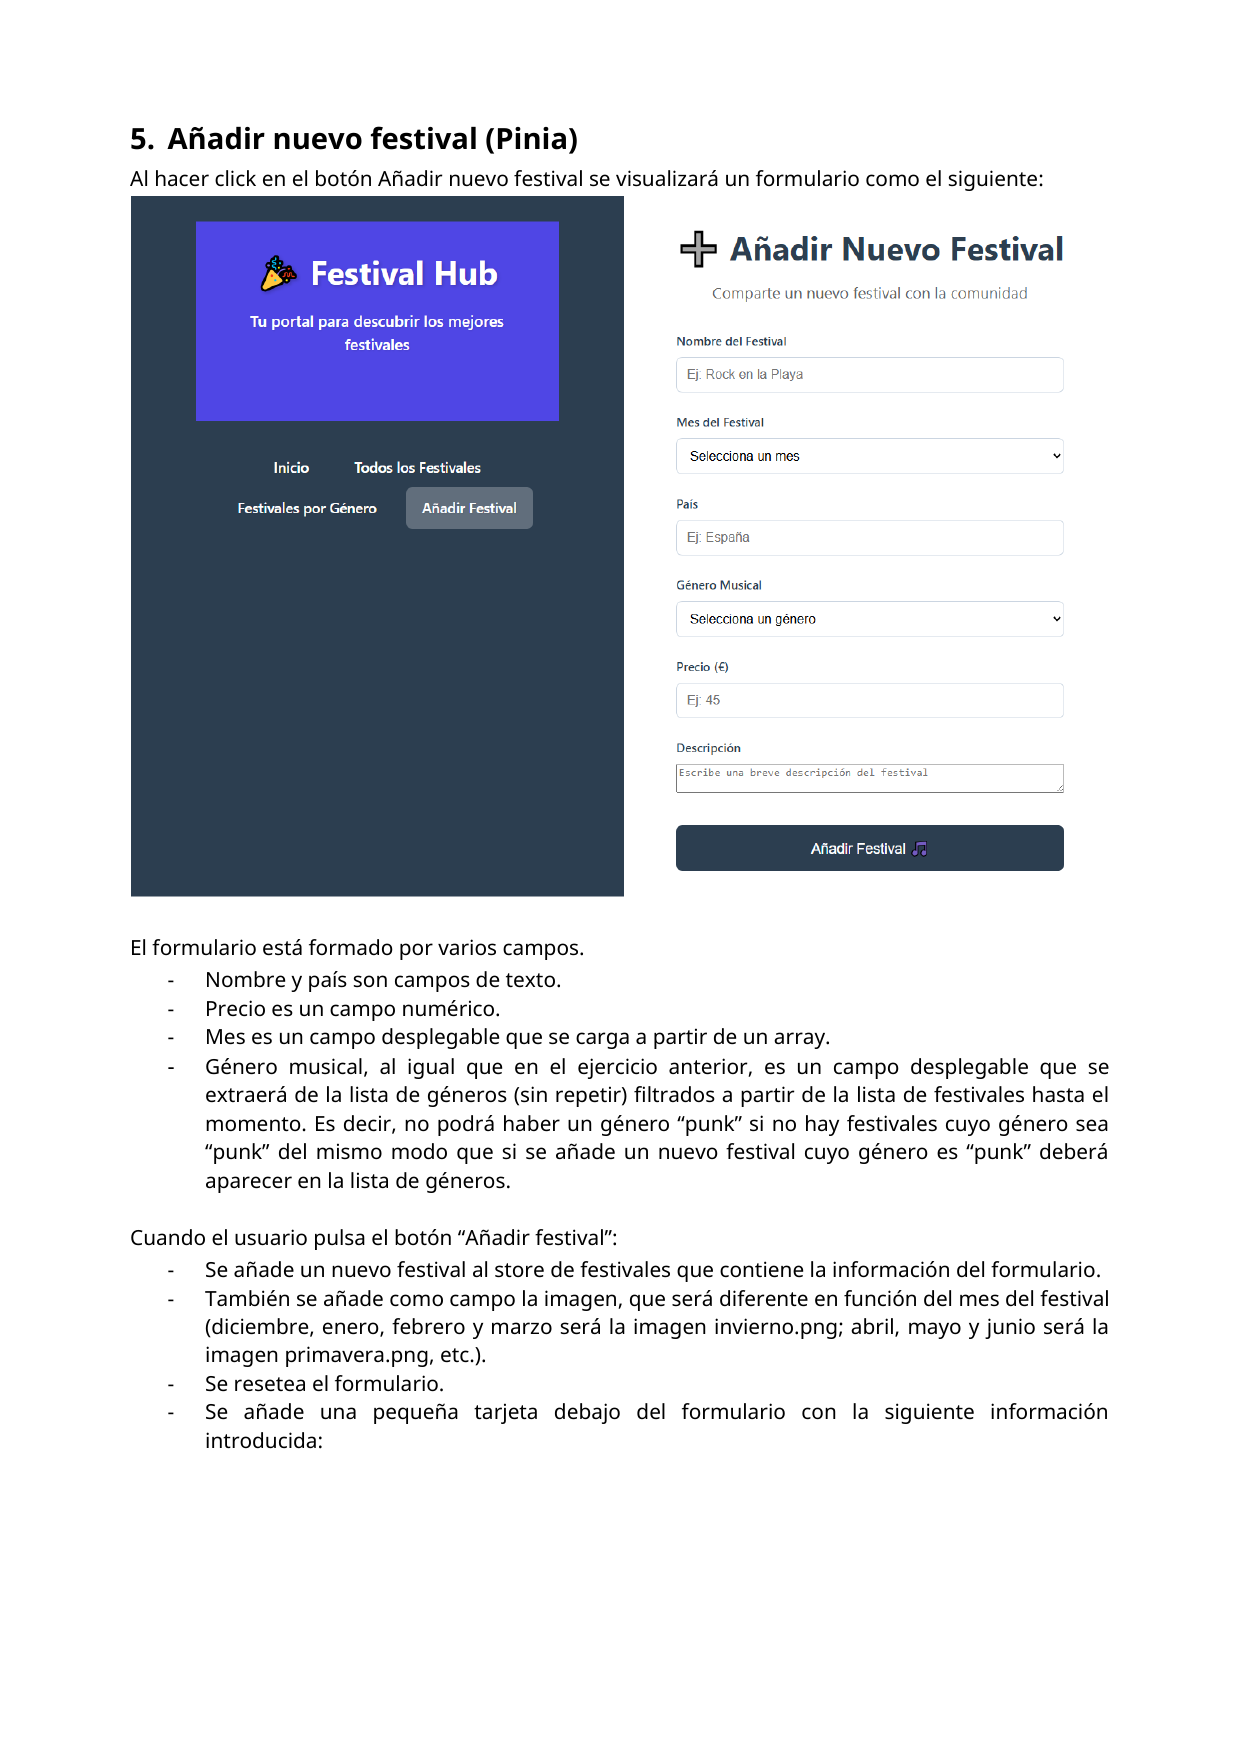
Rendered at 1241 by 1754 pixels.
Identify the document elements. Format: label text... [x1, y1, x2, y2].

list Género musical, al igual que en el ejercicio anterior, es un campo desplegable que se extraerá de la lista de géneros (sin repetir) filtrados a partir de la lista de festivales hasta el momento. Es decir, no podrá haber un género “punk” si no hay festivales cuyo género sea “punk” del mismo modo que si se añade un nuevo festival cuyo género es “punk” deberá aparecer en la lista de géneros. [167, 1051, 1110, 1194]
picture [129, 196, 1111, 897]
list Mes es un campo desplegable que se carga a partir de un array. [167, 1022, 1110, 1051]
text El formulario está formado por varios campos. [130, 933, 1110, 961]
list Se añade un nuevo festival al store de festivales que contiene la información del formulario. [167, 1255, 1110, 1284]
list Se resetea el formulario. [167, 1369, 1110, 1397]
list Añadir nuevo festival (Pinia) [130, 118, 1110, 158]
text Al hacer click en el botón Añadir nuevo festival se visualizará un formulario como el siguiente: [130, 164, 1110, 192]
list Se añade una pequeña tarjeta debajo del formulario con la siguiente información introducida: [167, 1397, 1110, 1454]
list Nombre y país son campos de texto. [167, 965, 1110, 994]
text Cuando el usuario pulsa el botón “Añadir festival”: [130, 1223, 1110, 1251]
list También se añade como campo la imagen, que será diferente en función del mes del festival (diciembre, enero, febrero y marzo será la imagen invierno.png; abril, mayo y junio será la imagen primavera.png, etc.). [167, 1284, 1110, 1369]
list Precio es un campo numérico. [167, 994, 1110, 1022]
